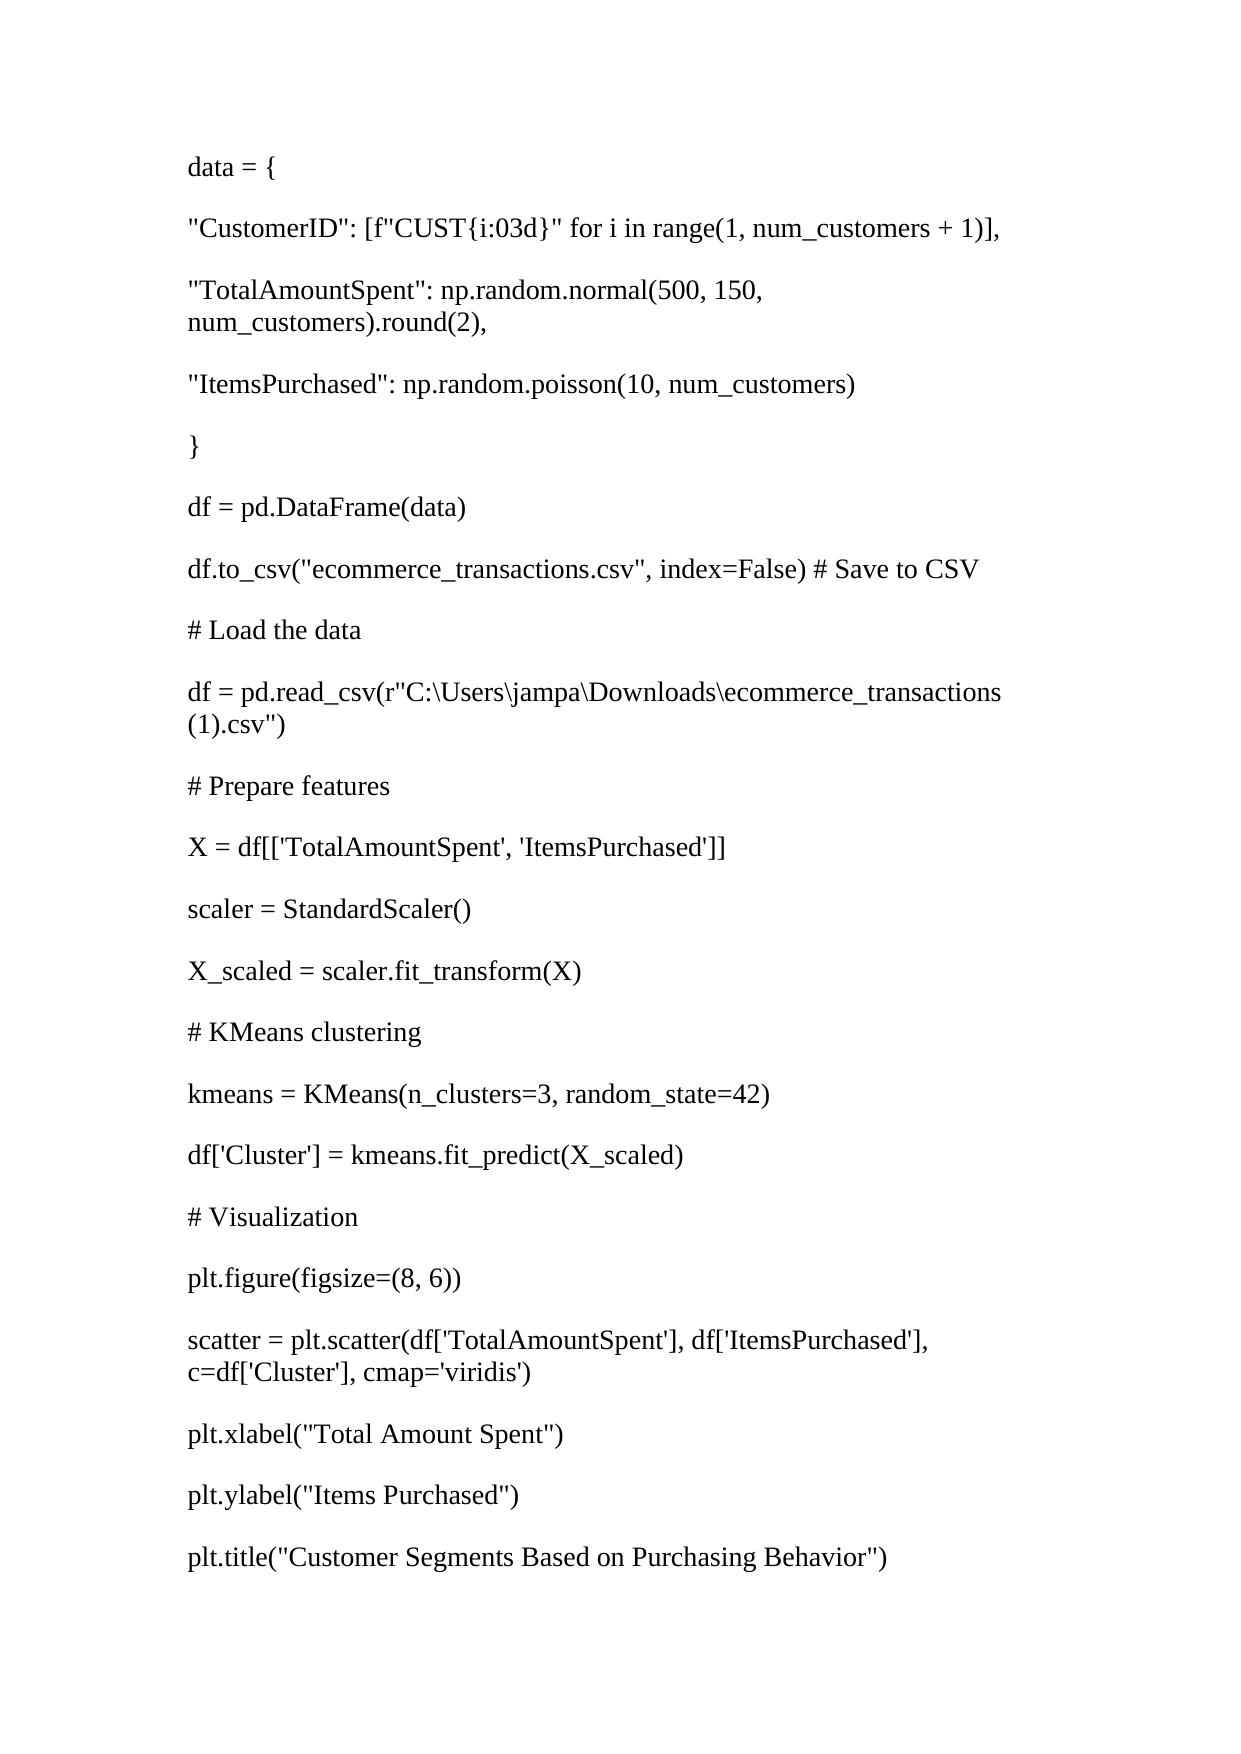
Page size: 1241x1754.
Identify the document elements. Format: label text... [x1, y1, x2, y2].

text "ItemsPurchased": np.random.poisson(10, num_customers) [187, 367, 1053, 399]
text scaler = StandardScaler() [187, 892, 1053, 924]
text df = pd.read_csv(r"C:\Users\jampa\Downloads\ecommerce_transactions (1).csv") [187, 675, 1053, 740]
text "CustomerID": [f"CUST{i:03d}" for i in range(1, num_customers + 1)], [187, 212, 1053, 244]
text "TotalAmountSpent": np.random.normal(500, 150, num_customers).round(2), [187, 273, 1053, 338]
text } [187, 429, 1053, 461]
text # Visualization [187, 1200, 1053, 1232]
text df = pd.DataFrame(data) [187, 490, 1053, 523]
text plt.title("Customer Segments Based on Purchasing Behavior") [187, 1540, 1053, 1572]
text plt.ylabel("Items Purchased") [187, 1478, 1053, 1511]
text scatter = plt.scatter(df['TotalAmountSpent'], df['ItemsPurchased'], c=df['Cluster'], cmap='viridis') [187, 1323, 1053, 1388]
text data = { [187, 150, 1053, 182]
text X_scaled = scaler.fit_transform(X) [187, 953, 1053, 986]
text X = df[['TotalAmountSpent', 'ItemsPurchased']] [187, 830, 1053, 863]
text # KMeans clustering [187, 1015, 1053, 1047]
text df['Cluster'] = kmeans.fit_predict(X_scaled) [187, 1138, 1053, 1171]
text # Load the data [187, 613, 1053, 646]
text df.to_csv("ecommerce_transactions.csv", index=False) # Save to CSV [187, 552, 1053, 584]
text kmeans = KMeans(n_clusters=3, random_state=42) [187, 1077, 1053, 1109]
text plt.xlabel("Total Amount Spent") [187, 1417, 1053, 1449]
text # Prepare features [187, 769, 1053, 801]
text plt.figure(figsize=(8, 6)) [187, 1261, 1053, 1294]
